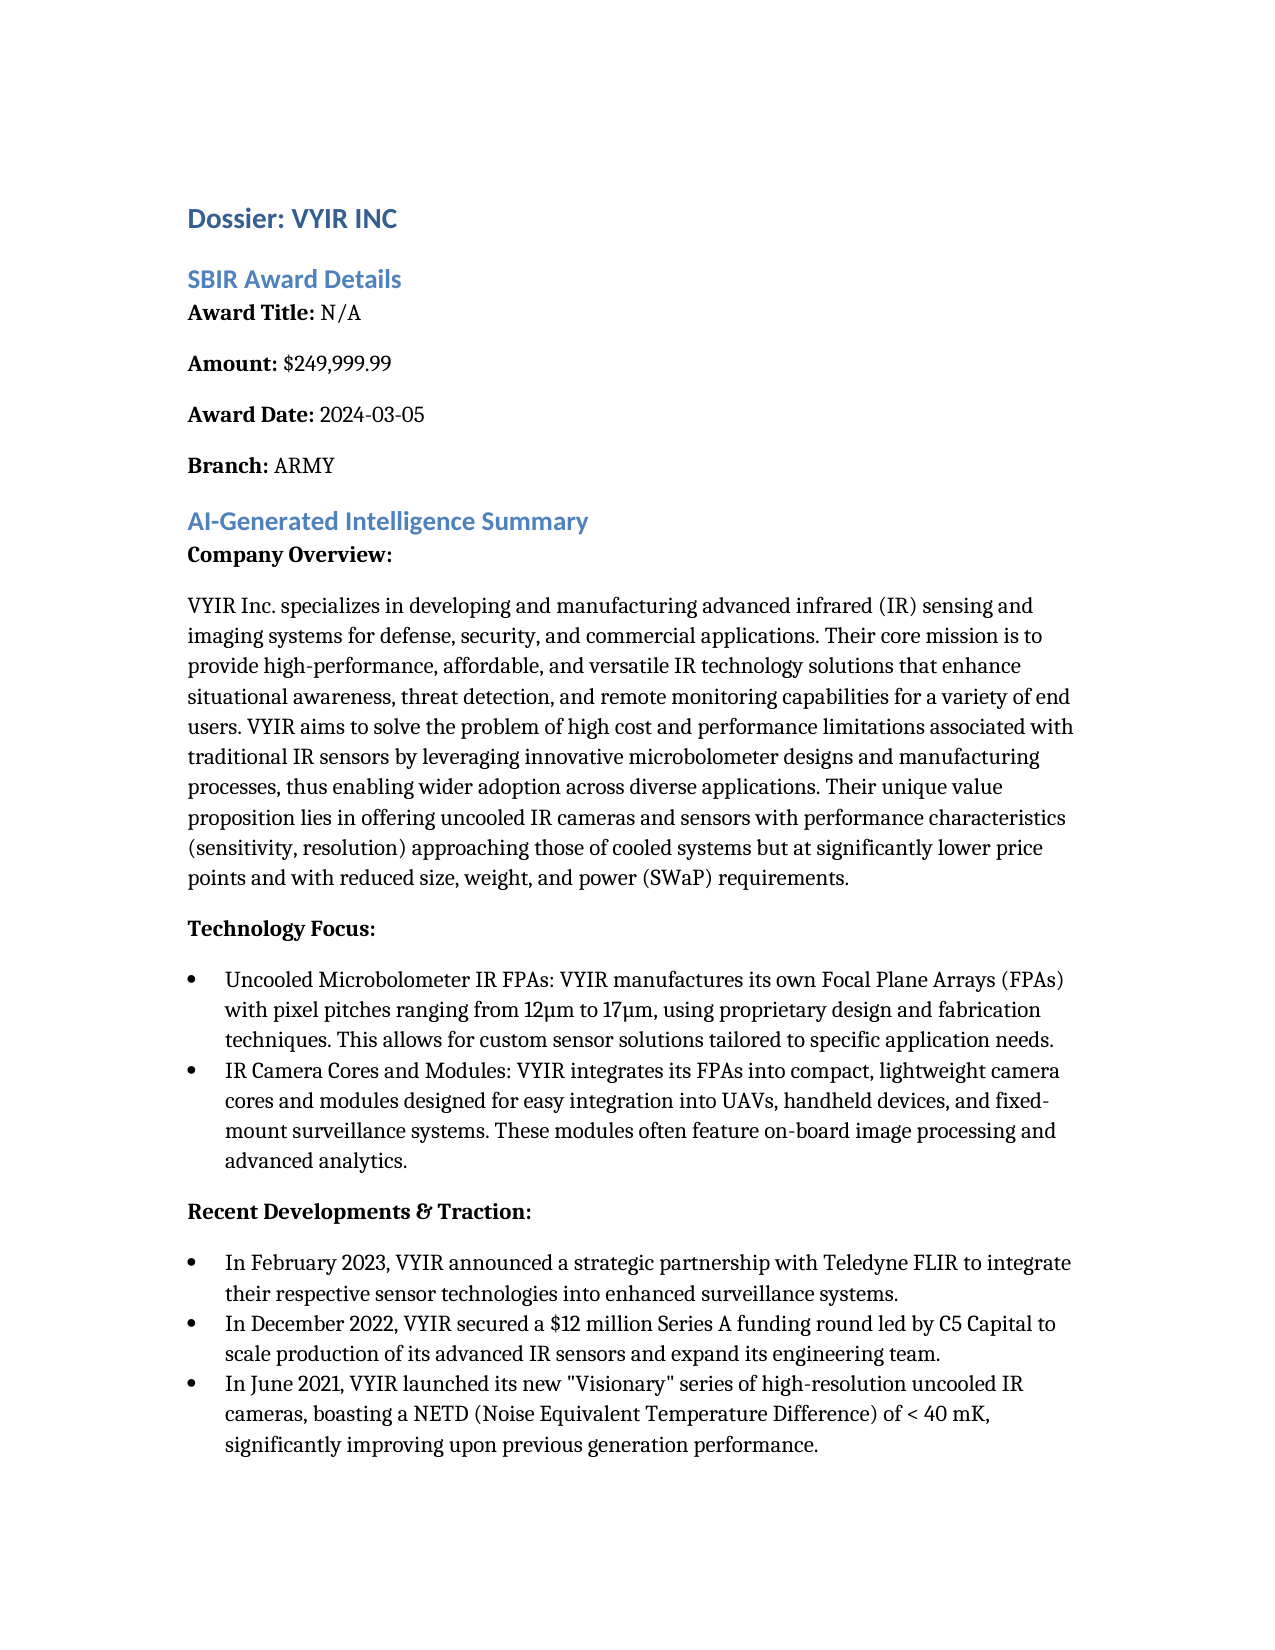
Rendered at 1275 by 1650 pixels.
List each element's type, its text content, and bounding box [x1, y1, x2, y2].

text Award Date: 2024-03-05 [187, 402, 1087, 428]
list IR Camera Cores and Modules: VYIR integrates its FPAs into compact, lightweight camera cores and modules designed for easy integration into UAVs, handheld devices, and fixed-mount surveillance systems. These modules often feature on-board image processing and advanced analytics. [187, 1057, 1087, 1174]
text Branch: ARMY [187, 453, 1087, 479]
list In June 2021, VYIR launched its new "Visionary" series of high-resolution uncooled IR cameras, boasting a NETD (Noise Equivalent Temperature Difference) of < 40 mK, significantly improving upon previous generation performance. [187, 1371, 1087, 1458]
subtitle SBIR Award Details [187, 262, 1087, 295]
text Technology Focus: [187, 916, 1087, 942]
text Company Overview: [187, 542, 1087, 568]
text Recent Developments & Traction: [187, 1199, 1087, 1225]
subtitle AI-Generated Intelligence Summary [187, 504, 1087, 537]
list Uncooled Microbolometer IR FPAs: VYIR manufactures its own Focal Plane Arrays (FPAs) with pixel pitches ranging from 12µm to 17µm, using proprietary design and fabrication techniques. This allows for custom sensor solutions tailored to specific application needs. [187, 967, 1087, 1053]
text Amount: $249,999.99 [187, 351, 1087, 377]
text VYIR Inc. specializes in developing and manufacturing advanced infrared (IR) sensing and imaging systems for defense, security, and commercial applications. Their core mission is to provide high-performance, affordable, and versatile IR technology solutions that enhance situational awareness, threat detection, and remote monitoring capabilities for a variety of end users. VYIR aims to solve the problem of high cost and performance limitations associated with traditional IR sensors by leveraging innovative microbolometer designs and manufacturing processes, thus enabling wider adoption across diverse applications. Their unique value proposition lies in offering uncooled IR cameras and sensors with performance characteristics (sensitivity, resolution) approaching those of cooled systems but at significantly lower price points and with reduced size, weight, and power (SWaP) requirements. [187, 593, 1087, 891]
subtitle Dossier: VYIR INC [187, 200, 1087, 236]
list In December 2022, VYIR secured a $12 million Series A funding round led by C5 Capital to scale production of its advanced IR sensors and expand its engineering team. [187, 1311, 1087, 1367]
list In February 2023, VYIR announced a strategic partnership with Teledyne FLIR to integrate their respective sensor technologies into enhanced surveillance systems. [187, 1250, 1087, 1307]
text Award Title: N/A [187, 300, 1087, 326]
